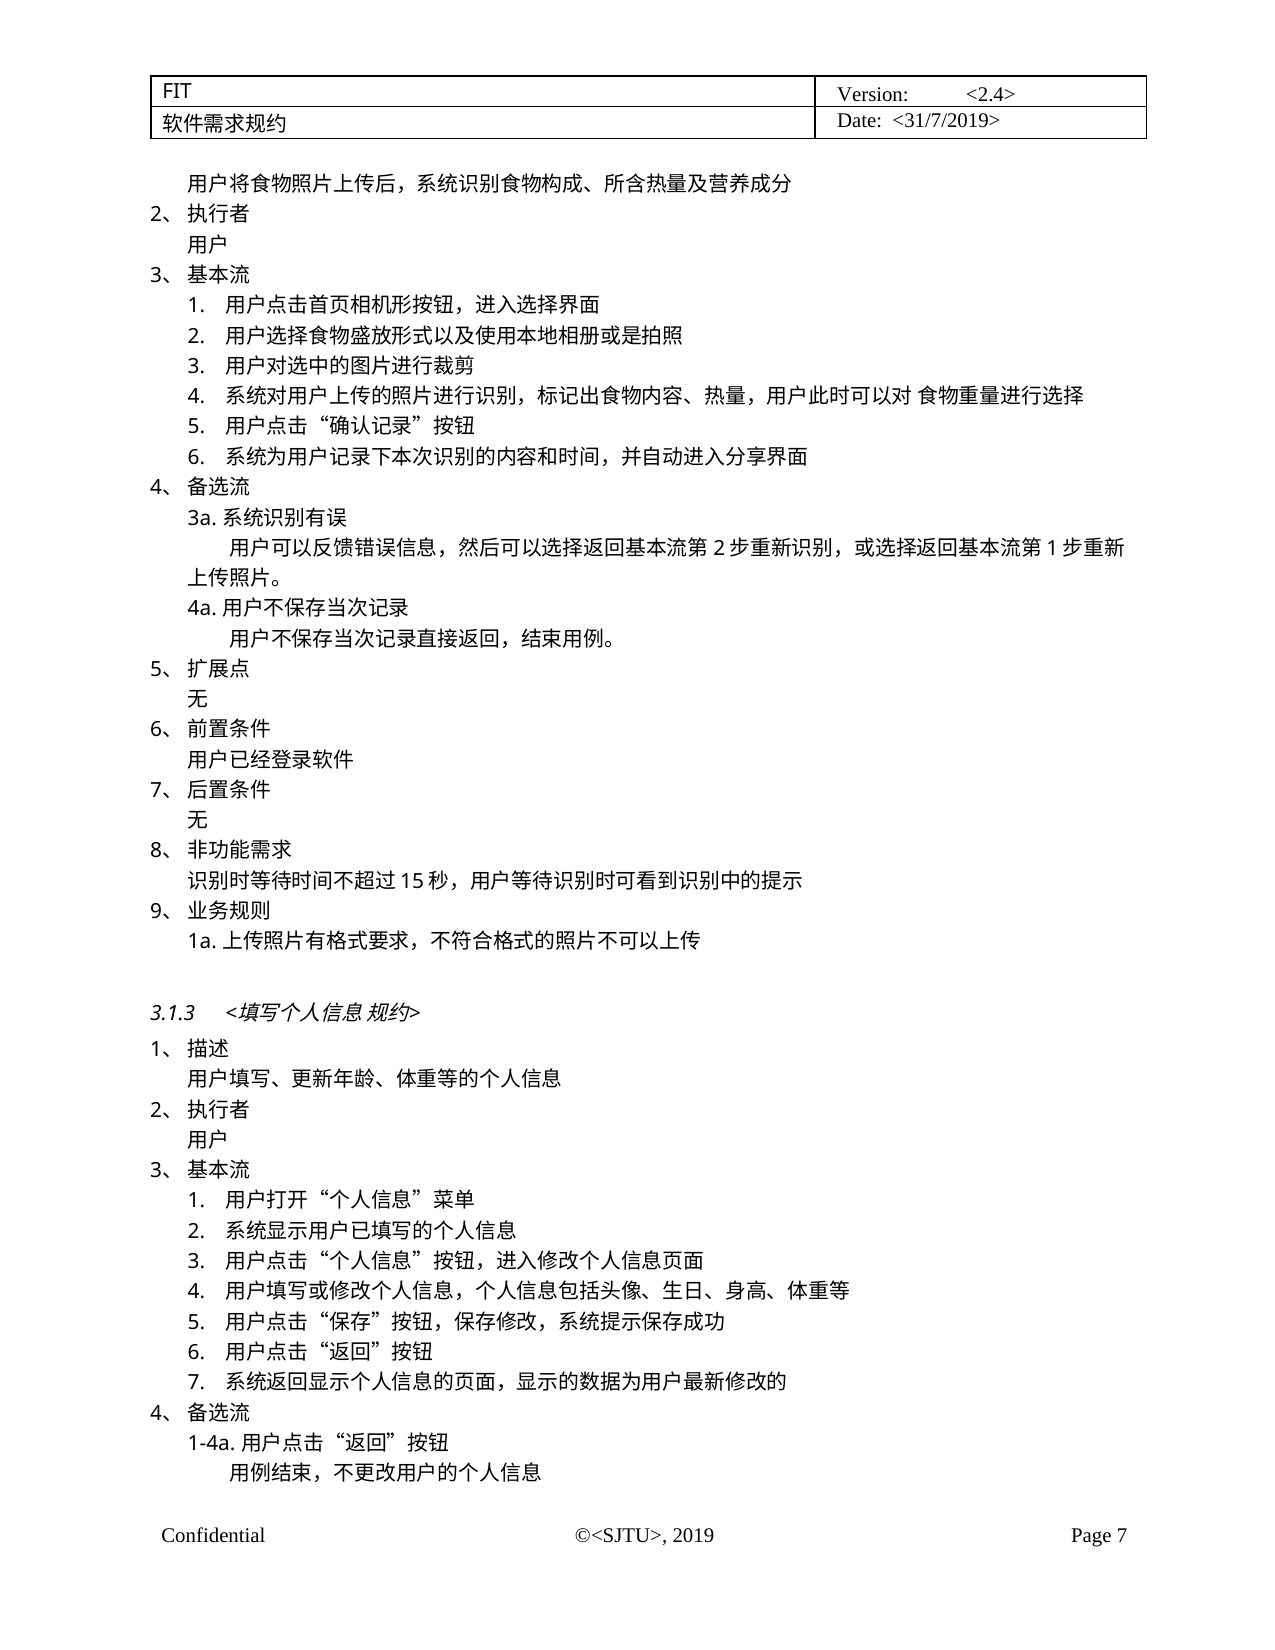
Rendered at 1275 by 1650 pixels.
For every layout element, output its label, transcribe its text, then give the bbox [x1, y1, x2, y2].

list 1-4a. 用户点击“返回”按钮 [187, 1426, 1125, 1457]
list 用户点击“个人信息”按钮，进入修改个人信息页面 [187, 1244, 1125, 1275]
list 用例结束，不更改用户的个人信息 [187, 1457, 1125, 1487]
list 用户可以反馈错误信息，然后可以选择返回基本流第2步重新识别，或选择返回基本流第1步重新上传照片。 [187, 531, 1125, 592]
list 备选流 [150, 1396, 1125, 1426]
list 业务规则 [150, 894, 1125, 924]
list 用户对选中的图片进行裁剪 [187, 349, 1125, 379]
list 执行者 [150, 1093, 1125, 1123]
list 3a. 系统识别有误 [187, 501, 1125, 531]
list 基本流 [150, 1153, 1125, 1184]
list 后置条件 [150, 773, 1125, 803]
list 备选流 [150, 470, 1125, 501]
list 系统对用户上传的照片进行识别，标记出食物内容、热量，用户此时可以对 食物重量进行选择 [187, 379, 1125, 410]
list 4a. 用户不保存当次记录 [187, 592, 1125, 622]
list 描述 [150, 1032, 1125, 1063]
list 用户 [187, 228, 1125, 258]
list 执行者 [150, 198, 1125, 228]
list 用户填写、更新年龄、体重等的个人信息 [187, 1063, 1125, 1093]
list 扩展点 [150, 652, 1125, 682]
list 用户点击“确认记录”按钮 [187, 410, 1125, 440]
list 用户打开“个人信息”菜单 [187, 1184, 1125, 1214]
list 用户将食物照片上传后，系统识别食物构成、所含热量及营养成分 [187, 167, 1125, 198]
list 用户点击“保存”按钮，保存修改，系统提示保存成功 [187, 1305, 1125, 1335]
list 用户 [187, 1123, 1125, 1153]
list 识别时等待时间不超过15秒，用户等待识别时可看到识别中的提示 [187, 864, 1125, 894]
subtitle <填写个人信息 规约> [150, 996, 1125, 1026]
list 系统显示用户已填写的个人信息 [187, 1214, 1125, 1244]
list 1a. 上传照片有格式要求，不符合格式的照片不可以上传 [187, 924, 1125, 955]
list 用户选择食物盛放形式以及使用本地相册或是拍照 [187, 319, 1125, 349]
list 用户填写或修改个人信息，个人信息包括头像、生日、身高、体重等 [187, 1275, 1125, 1305]
list 无 [187, 682, 1125, 713]
list 前置条件 [150, 713, 1125, 743]
list 无 [187, 803, 1125, 834]
list 系统为用户记录下本次识别的内容和时间，并自动进入分享界面 [187, 440, 1125, 470]
list 非功能需求 [150, 834, 1125, 864]
list 系统返回显示个人信息的页面，显示的数据为用户最新修改的 [187, 1366, 1125, 1396]
list 用户点击“返回”按钮 [187, 1335, 1125, 1366]
list 用户已经登录软件 [187, 743, 1125, 773]
list 用户不保存当次记录直接返回，结束用例。 [187, 622, 1125, 652]
list 用户点击首页相机形按钮，进入选择界面 [187, 288, 1125, 319]
list 基本流 [150, 258, 1125, 288]
